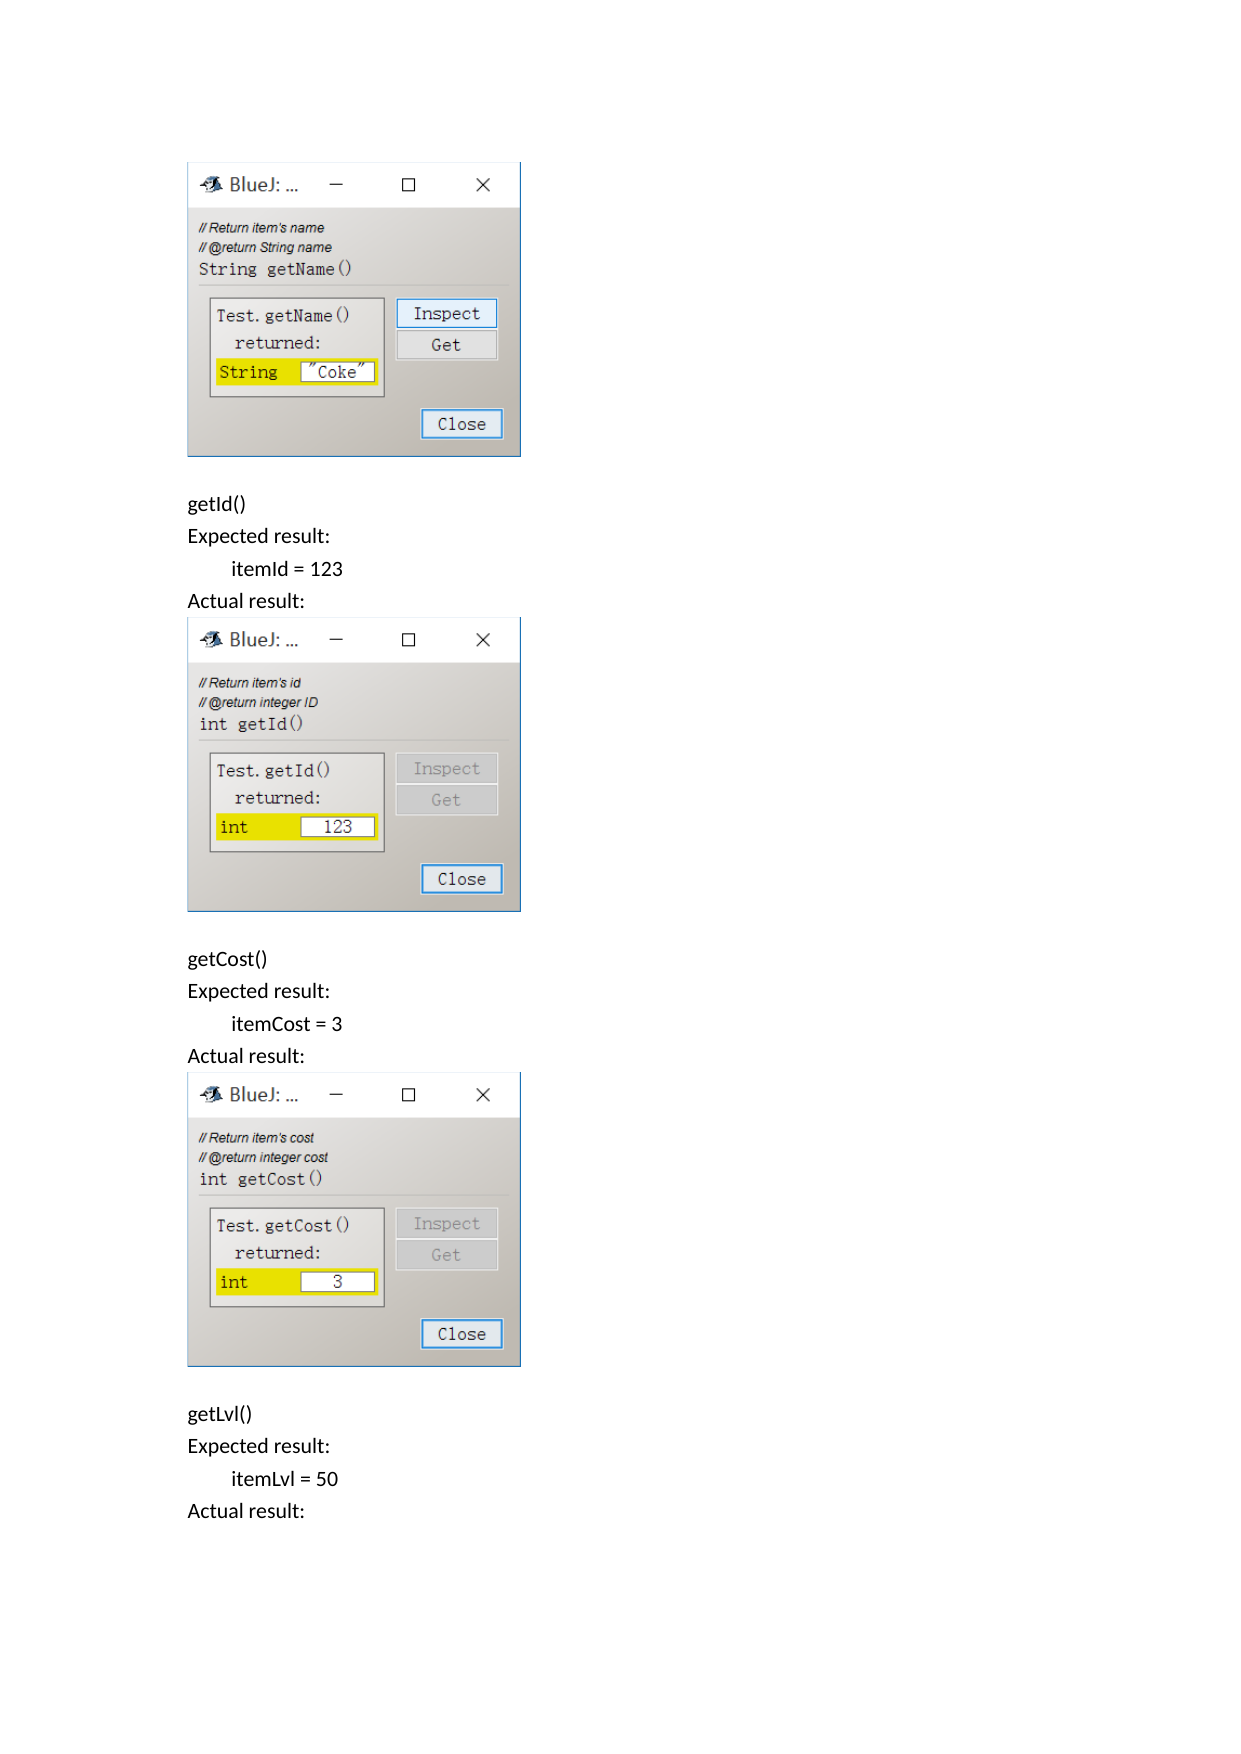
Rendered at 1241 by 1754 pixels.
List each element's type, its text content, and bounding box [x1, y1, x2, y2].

text itemLvl = 50 [187, 1462, 1053, 1494]
text getId() [187, 487, 1053, 519]
text getLvl() [187, 1397, 1053, 1429]
text Actual result: [187, 1039, 1053, 1072]
text getCost() [187, 942, 1053, 974]
picture [187, 1072, 521, 1367]
text Expected result: [187, 519, 1053, 552]
text Expected result: [187, 974, 1053, 1007]
picture [187, 617, 521, 912]
text itemId = 123 [187, 552, 1053, 584]
text Expected result: [187, 1429, 1053, 1462]
text Actual result: [187, 584, 1053, 617]
picture [187, 162, 521, 457]
text Actual result: [187, 1494, 1053, 1527]
text itemCost = 3 [187, 1007, 1053, 1039]
